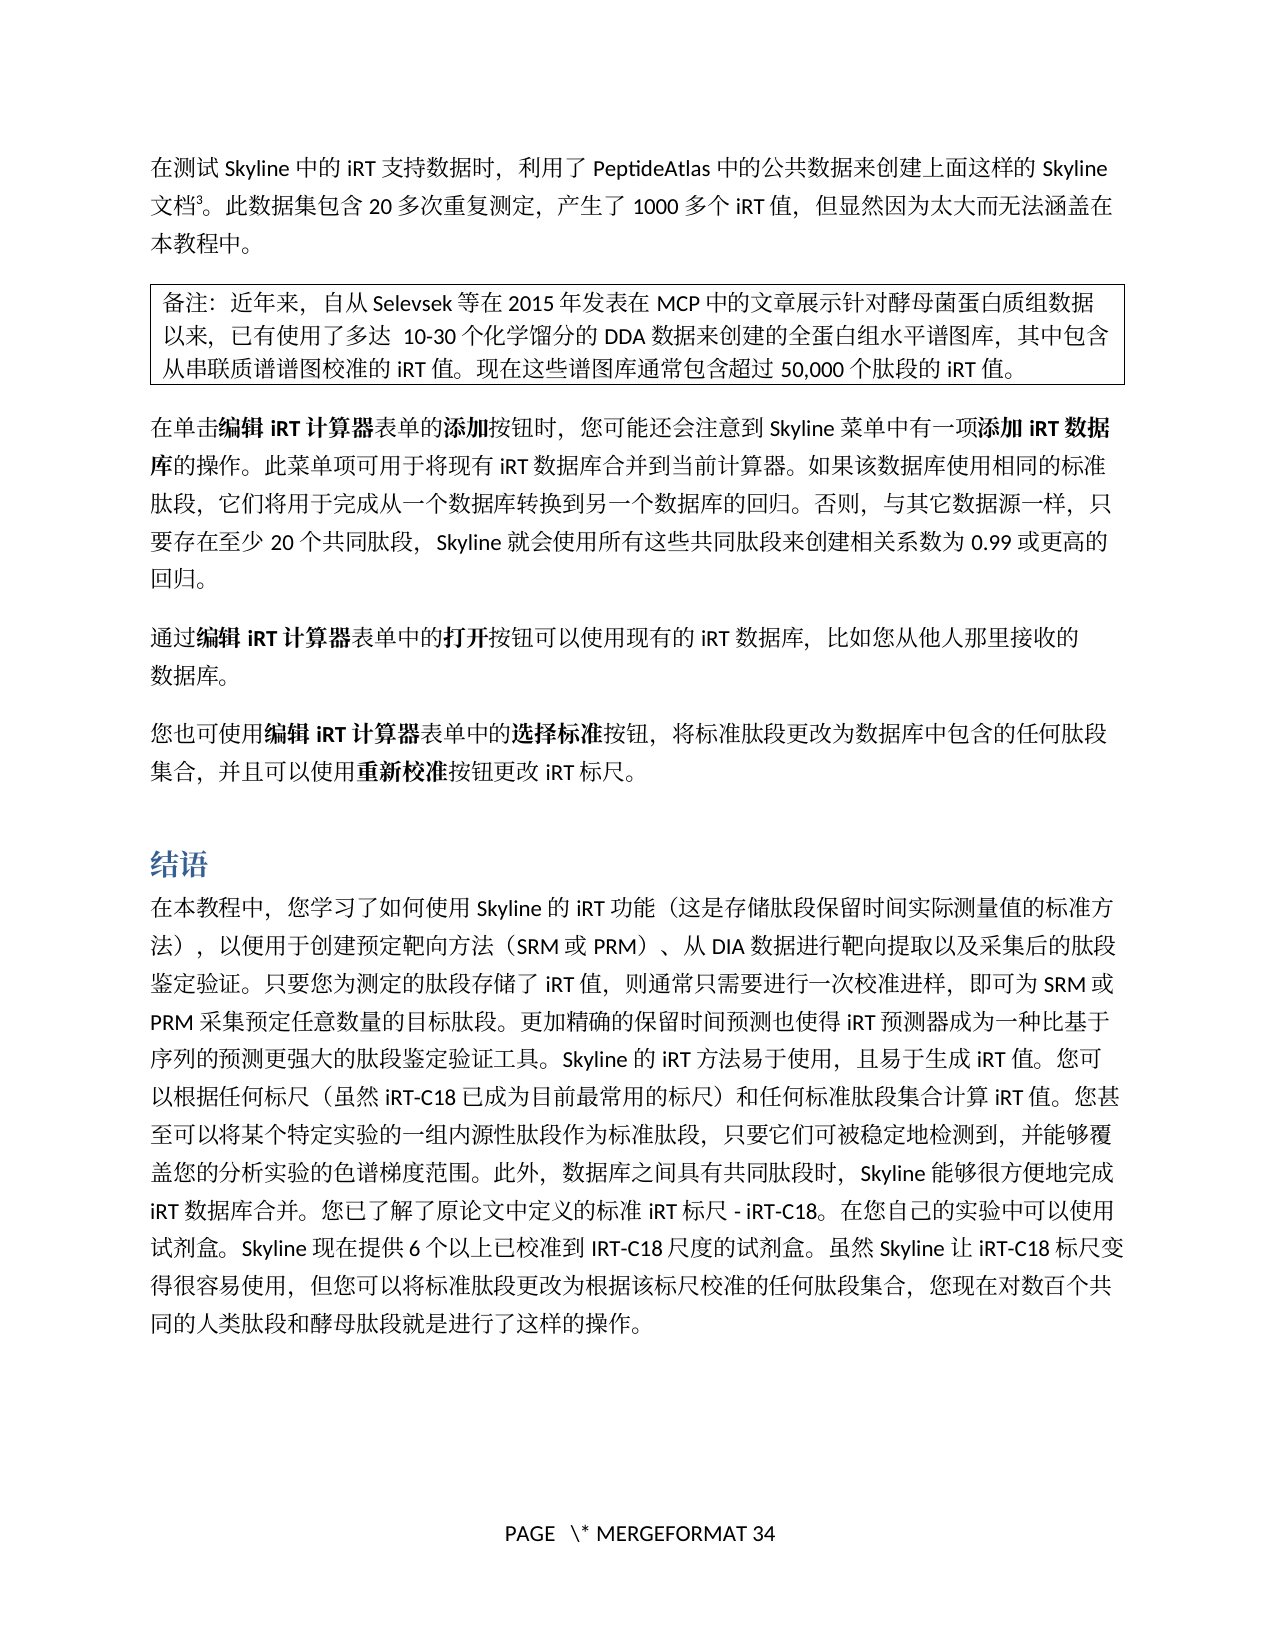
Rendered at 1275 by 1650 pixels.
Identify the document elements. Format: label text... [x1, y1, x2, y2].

text 通过编辑 iRT 计算器表单中的打开按钮可以使用现有的 iRT 数据库，比如您从他人那里接收的 数据库。 [150, 620, 1125, 691]
subtitle 结语 [150, 842, 1125, 884]
text 在本教程中，您学习了如何使用 Skyline 的 iRT 功能（这是存储肽段保留时间实际测量值的标准方法），以便用于创建预定靶向方法（SRM 或 PRM）、从 DIA 数据进行靶向提取以及采集后的肽段鉴定验证。只要您为测定的肽段存储了 iRT 值，则通常只需要进行一次校准进样，即可为 SRM 或 PRM 采集预定任意数量的目标肽段。更加精确的保留时间预测也使得 iRT 预测器成为一种比基于序列的预测更强大的肽段鉴定验证工具。Skyline 的 iRT 方法易于使用，且易于生成 iRT 值。您可以根据任何标尺（虽然 iRT-C18 已成为目前最常用的标尺）和任何标准肽段集合计算 iRT 值。您甚至可以将某个特定实验的一组内源性肽段作为标准肽段，只要它们可被稳定地检测到，并能够覆盖您的分析实验的色谱梯度范围。此外，数据库之间具有共同肽段时，Skyline 能够很方便地完成 iRT 数据库合并。您已了解了原论文中定义的标准 iRT 标尺 - iRT-C18。在您自己的实验中可以使用试剂盒。Skyline 现在提供6个以上已校准到 IRT-C18尺度的试剂盒。虽然 Skyline 让 iRT-C18 标尺变得很容易使用，但您可以将标准肽段更改为根据该标尺校准的任何肽段集合，您现在对数百个共同的人类肽段和酵母肽段就是进行了这样的操作。 [150, 890, 1125, 1339]
table_header 备注：近年来，自从Selevsek 等在2015年发表在 MCP中的文章展示针对酵母菌蛋白质组数据以来，已有使用了多达 10-30个化学馏分的 DDA 数据来创建的全蛋白组水平谱图库，其中包含从串联质谱谱图校准的 iRT 值。现在这些谱图库通常包含超过 50,000 个肽段的 iRT 值。 [151, 285, 1124, 384]
text 在测试 Skyline 中的 iRT 支持数据时，利用了 PeptideAtlas 中的公共数据来创建上面这样的 Skyline 文档3。此数据集包含 20 多次重复测定，产生了 1000 多个 iRT 值，但显然因为太大而无法涵盖在本教程中。 [150, 150, 1125, 258]
text 您也可使用编辑 iRT 计算器表单中的选择标准按钮，将标准肽段更改为数据库中包含的任何肽段集合，并且可以使用重新校准按钮更改 iRT 标尺。 [150, 716, 1125, 787]
text 在单击编辑 iRT 计算器表单的添加按钮时，您可能还会注意到 Skyline 菜单中有一项添加 iRT 数据库的操作。此菜单项可用于将现有 iRT 数据库合并到当前计算器。如果该数据库使用相同的标准肽段，它们将用于完成从一个数据库转换到另一个数据库的回归。否则，与其它数据源一样，只要存在至少 20 个共同肽段，Skyline 就会使用所有这些共同肽段来创建相关系数为 0.99 或更高的回归。 [150, 410, 1125, 594]
